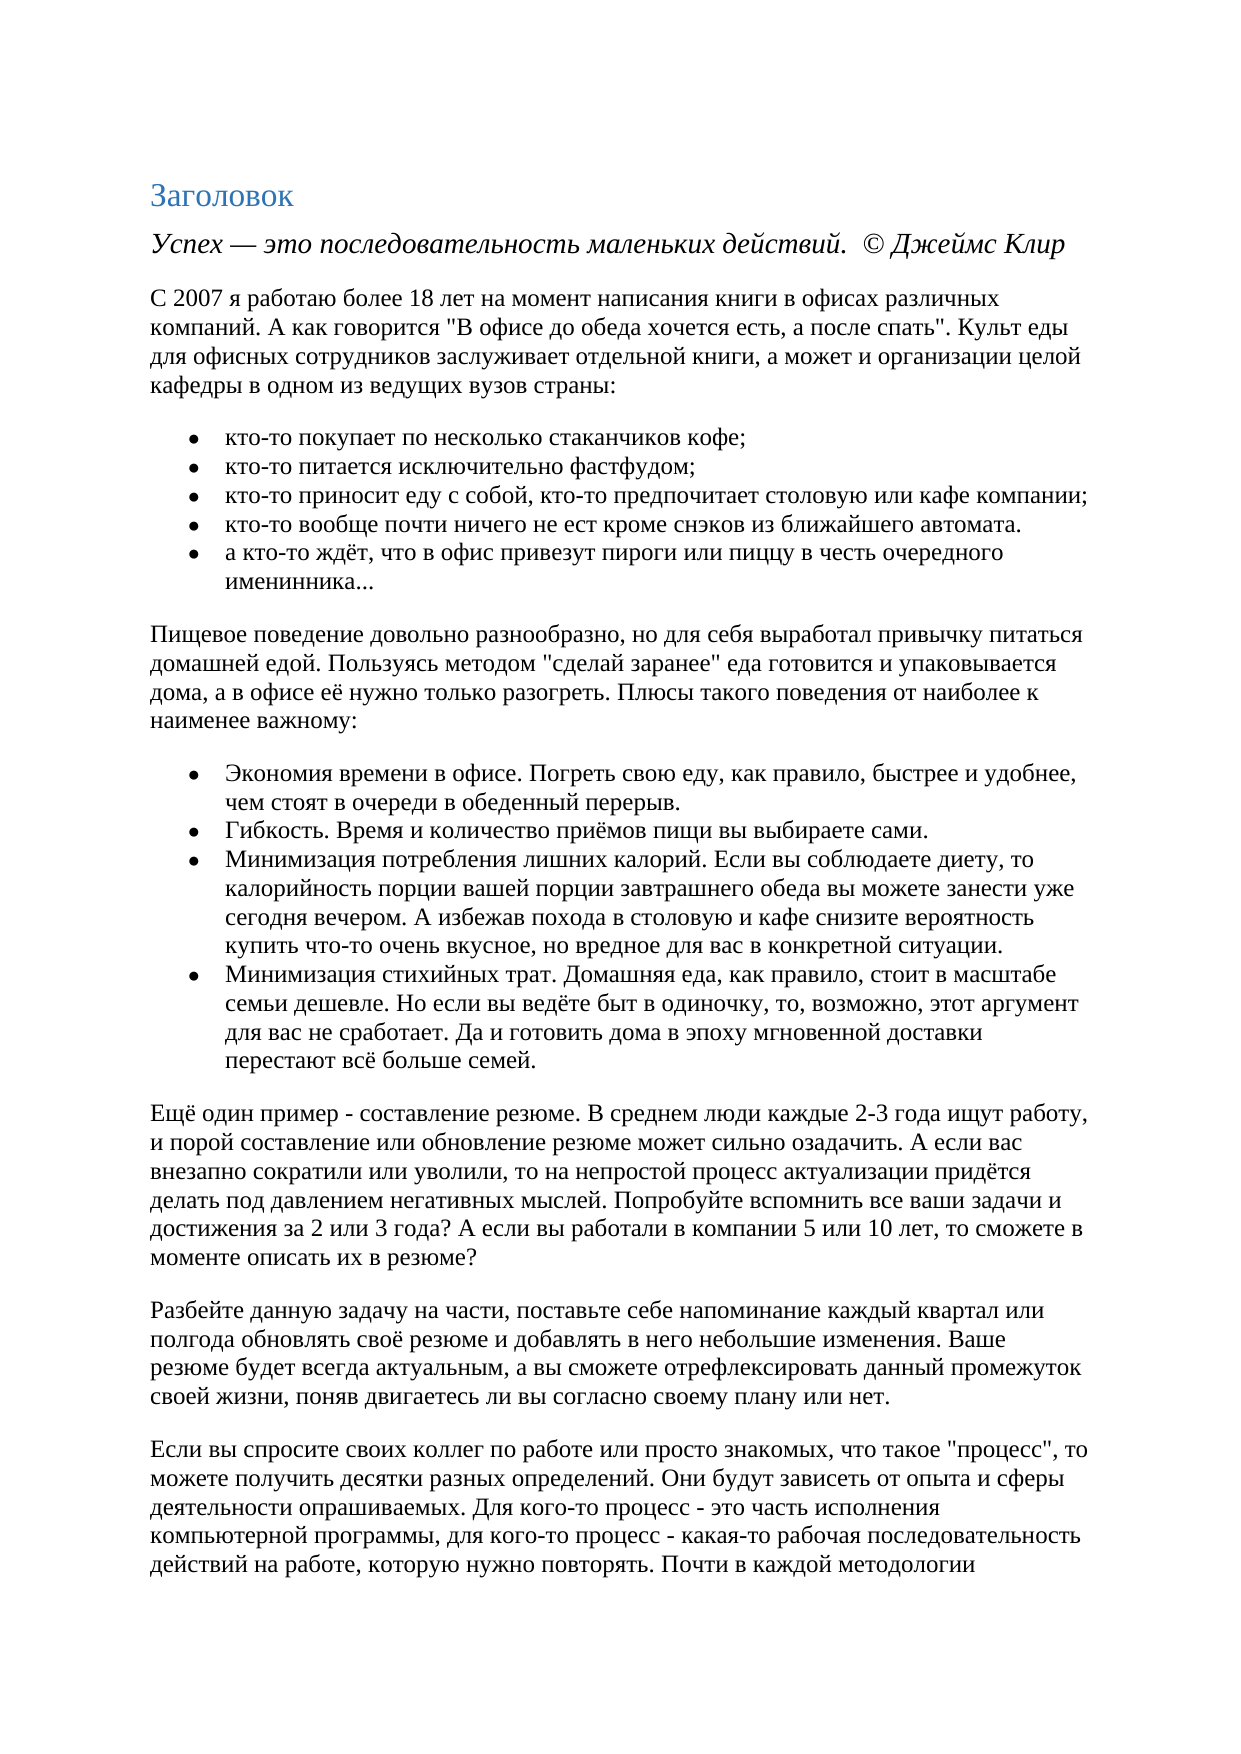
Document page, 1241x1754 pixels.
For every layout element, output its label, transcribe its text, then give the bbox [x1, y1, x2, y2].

text С 2007 я работаю более 18 лет на момент написания книги в офисах различных компаний. А как говорится "В офисе до обеда хочется есть, а после спать". Культ еды для офисных сотрудников заслуживает отдельной книги, а может и организации целой кафедры в одном из ведущих вузов страны: [150, 283, 1090, 398]
list Экономия времени в офисе. Погреть свою еду, как правило, быстрее и удобнее, чем стоят в очереди в обеденный перерыв. [187, 758, 1090, 816]
list Минимизация потребления лишних калорий. Если вы соблюдаете диету, то калорийность порции вашей порции завтрашнего обеда вы можете занести уже сегодня вечером. А избежав похода в столовую и кафе снизите вероятность купить что-то очень вкусное, но вредное для вас в конкретной ситуации. [187, 844, 1090, 959]
text Успех — это последовательность маленьких действий. ©️ Джеймс Клир [150, 226, 1090, 259]
list кто-то покупает по несколько стаканчиков кофе; [187, 422, 1090, 451]
list Гибкость. Время и количество приёмов пищи вы выбираете сами. [187, 816, 1090, 844]
list а кто-то ждёт, что в офис привезут пироги или пиццу в честь очередного именинника... [187, 537, 1090, 595]
list кто-то вообще почти ничего не ест кроме снэков из ближайшего автомата. [187, 509, 1090, 537]
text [150, 1434, 1090, 1578]
list кто-то приносит еду с собой, кто-то предпочитает столовую или кафе компании; [187, 480, 1090, 509]
subtitle Заголовок [150, 175, 1090, 213]
text Ещё один пример - составление резюме. В среднем люди каждые 2-3 года ищут работу, и порой составление или обновление резюме может сильно озадачить. А если вас внезапно сократили или уволили, то на непростой процесс актуализации придётся делать под давлением негативных мыслей. Попробуйте вспомнить все ваши задачи и достижения за 2 или 3 года? А если вы работали в компании 5 или 10 лет, то сможете в моменте описать их в резюме? [150, 1098, 1090, 1271]
text Пищевое поведение довольно разнообразно, но для себя выработал привычку питаться домашней едой. Пользуясь методом "сделай заранее" еда готовится и упаковывается дома, а в офисе её нужно только разогреть. Плюсы такого поведения от наиболее к наименее важному: [150, 619, 1090, 734]
list Минимизация стихийных трат. Домашняя еда, как правило, стоит в масштабе семьи дешевле. Но если вы ведёте быт в одиночку, то, возможно, этот аргумент для вас не сработает. Да и готовить дома в эпоху мгновенной доставки перестают всё больше семей. [187, 959, 1090, 1074]
list кто-то питается исключительно фастфудом; [187, 451, 1090, 480]
text Разбейте данную задачу на части, поставьте себе напоминание каждый квартал или полгода обновлять своё резюме и добавлять в него небольшие изменения. Ваше резюме будет всегда актуальным, а вы сможете отрефлексировать данный промежуток своей жизни, поняв двигаетесь ли вы согласно своему плану или нет. [150, 1295, 1090, 1410]
